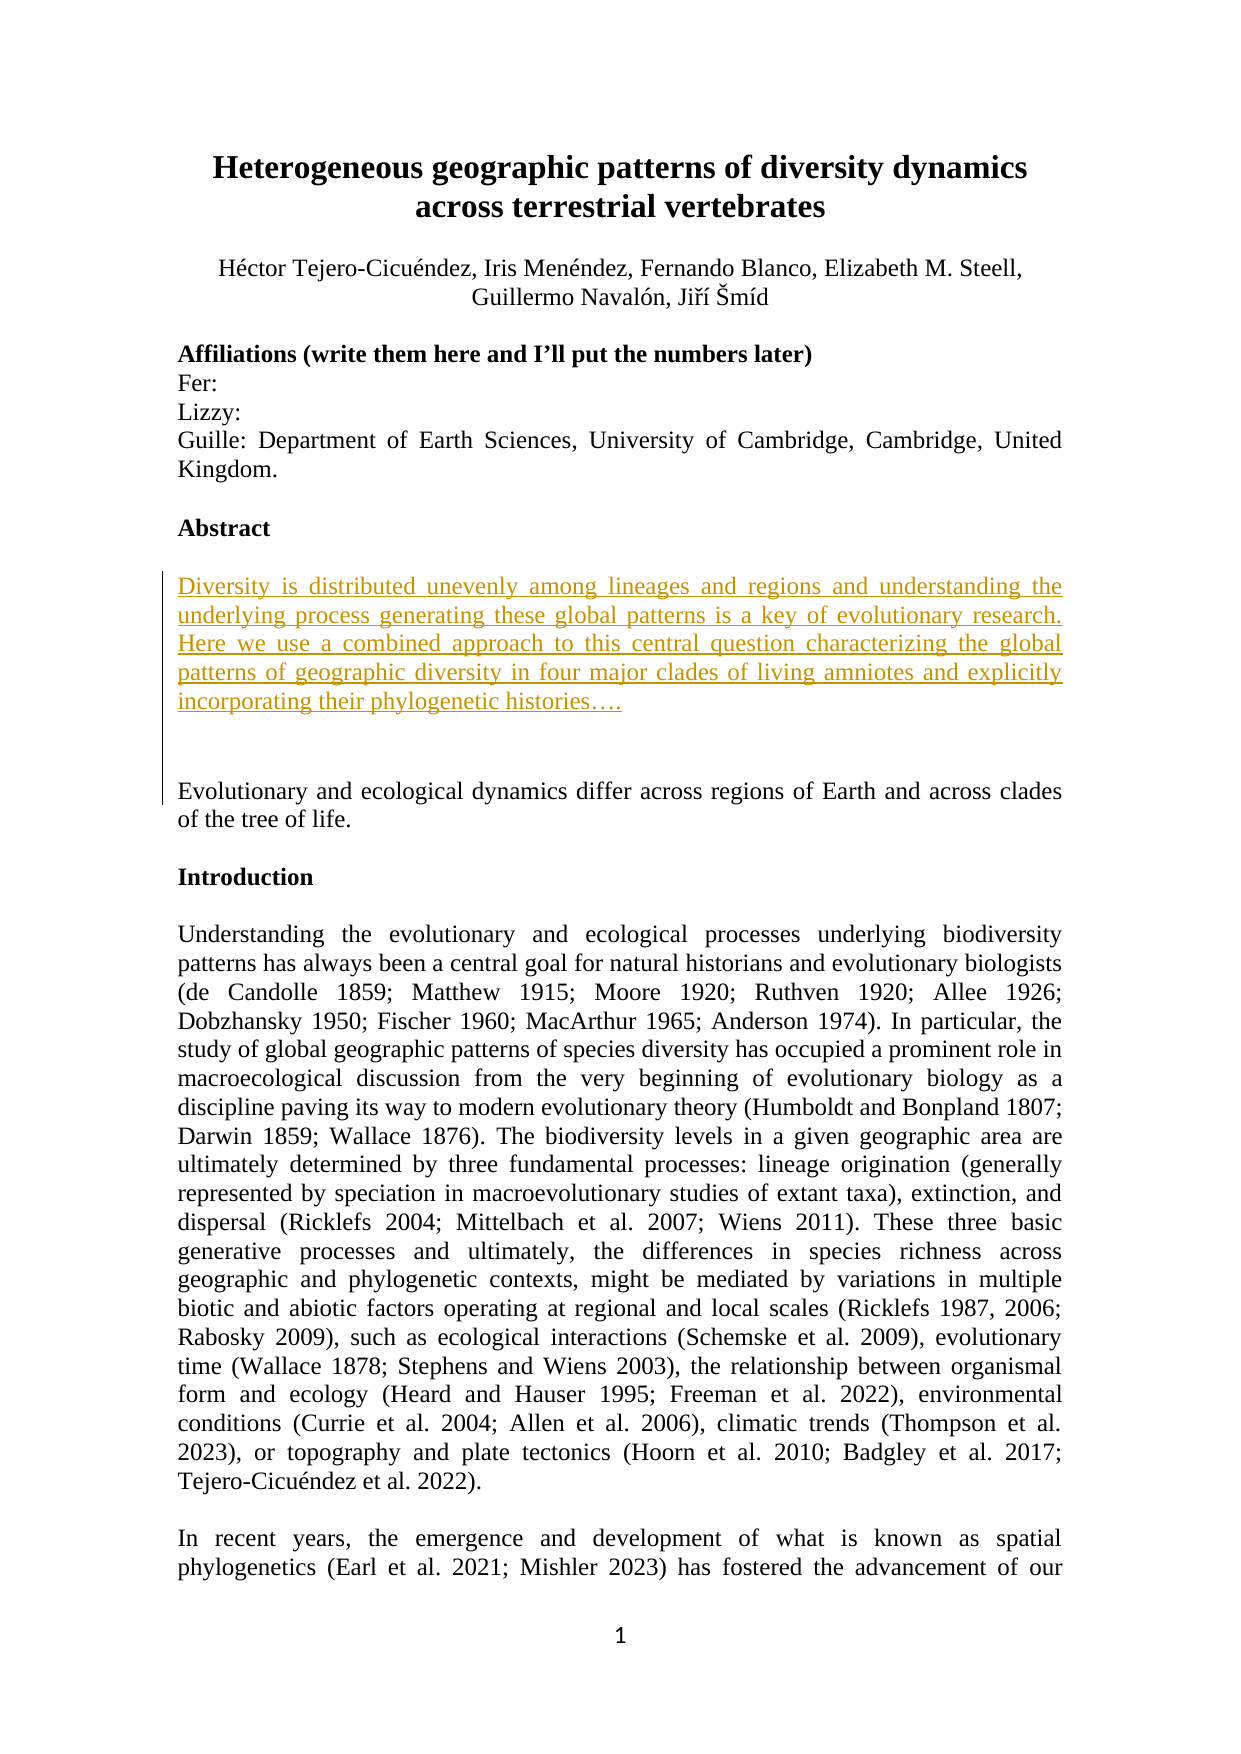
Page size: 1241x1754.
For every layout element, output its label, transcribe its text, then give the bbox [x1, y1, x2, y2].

text Fer: [177, 368, 1063, 397]
text Heterogeneous geographic patterns of diversity dynamics across terrestrial vertebrates [177, 148, 1063, 224]
text Understanding the evolutionary and ecological processes underlying biodiversity patterns has always been a central goal for natural historians and evolutionary biologists (de Candolle 1859; Matthew 1915; Moore 1920; Ruthven 1920; Allee 1926; Dobzhansky 1950; Fischer 1960; MacArthur 1965; Anderson 1974). In particular, the study of global geographic patterns of species diversity has occupied a prominent role in macroecological discussion from the very beginning of evolutionary biology as a discipline paving its way to modern evolutionary theory (Humboldt and Bonpland 1807; Darwin 1859; Wallace 1876). The biodiversity levels in a given geographic area are ultimately determined by three fundamental processes: lineage origination (generally represented by speciation in macroevolutionary studies of extant taxa), extinction, and dispersal (Ricklefs 2004; Mittelbach et al. 2007; Wiens 2011). These three basic generative processes and ultimately, the differences in species richness across geographic and phylogenetic contexts, might be mediated by variations in multiple biotic and abiotic factors operating at regional and local scales (Ricklefs 1987, 2006; Rabosky 2009), such as ecological interactions (Schemske et al. 2009), evolutionary time (Wallace 1878; Stephens and Wiens 2003), the relationship between organismal form and ecology (Heard and Hauser 1995; Freeman et al. 2022), environmental conditions (Currie et al. 2004; Allen et al. 2006), climatic trends (Thompson et al. 2023), or topography and plate tectonics (Hoorn et al. 2010; Badgley et al. 2017; Tejero-Cicuéndez et al. 2022). [177, 919, 1063, 1494]
text Introduction [177, 862, 1063, 891]
text Lizzy: [177, 397, 1063, 426]
text Héctor Tejero-Cicuéndez, Iris Menéndez, Fernando Blanco, Elizabeth M. Steell, Guillermo Navalón, Jiří Šmíd [177, 253, 1063, 311]
text Guille: Department of Earth Sciences, University of Cambridge, Cambridge, United Kingdom. [177, 426, 1063, 483]
text Affiliations (write them here and I’ll put the numbers later) [177, 339, 1063, 368]
text Abstract [177, 512, 1063, 542]
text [177, 1523, 1063, 1581]
text Evolutionary and ecological dynamics differ across regions of Earth and across clades of the tree of life. [177, 776, 1063, 833]
